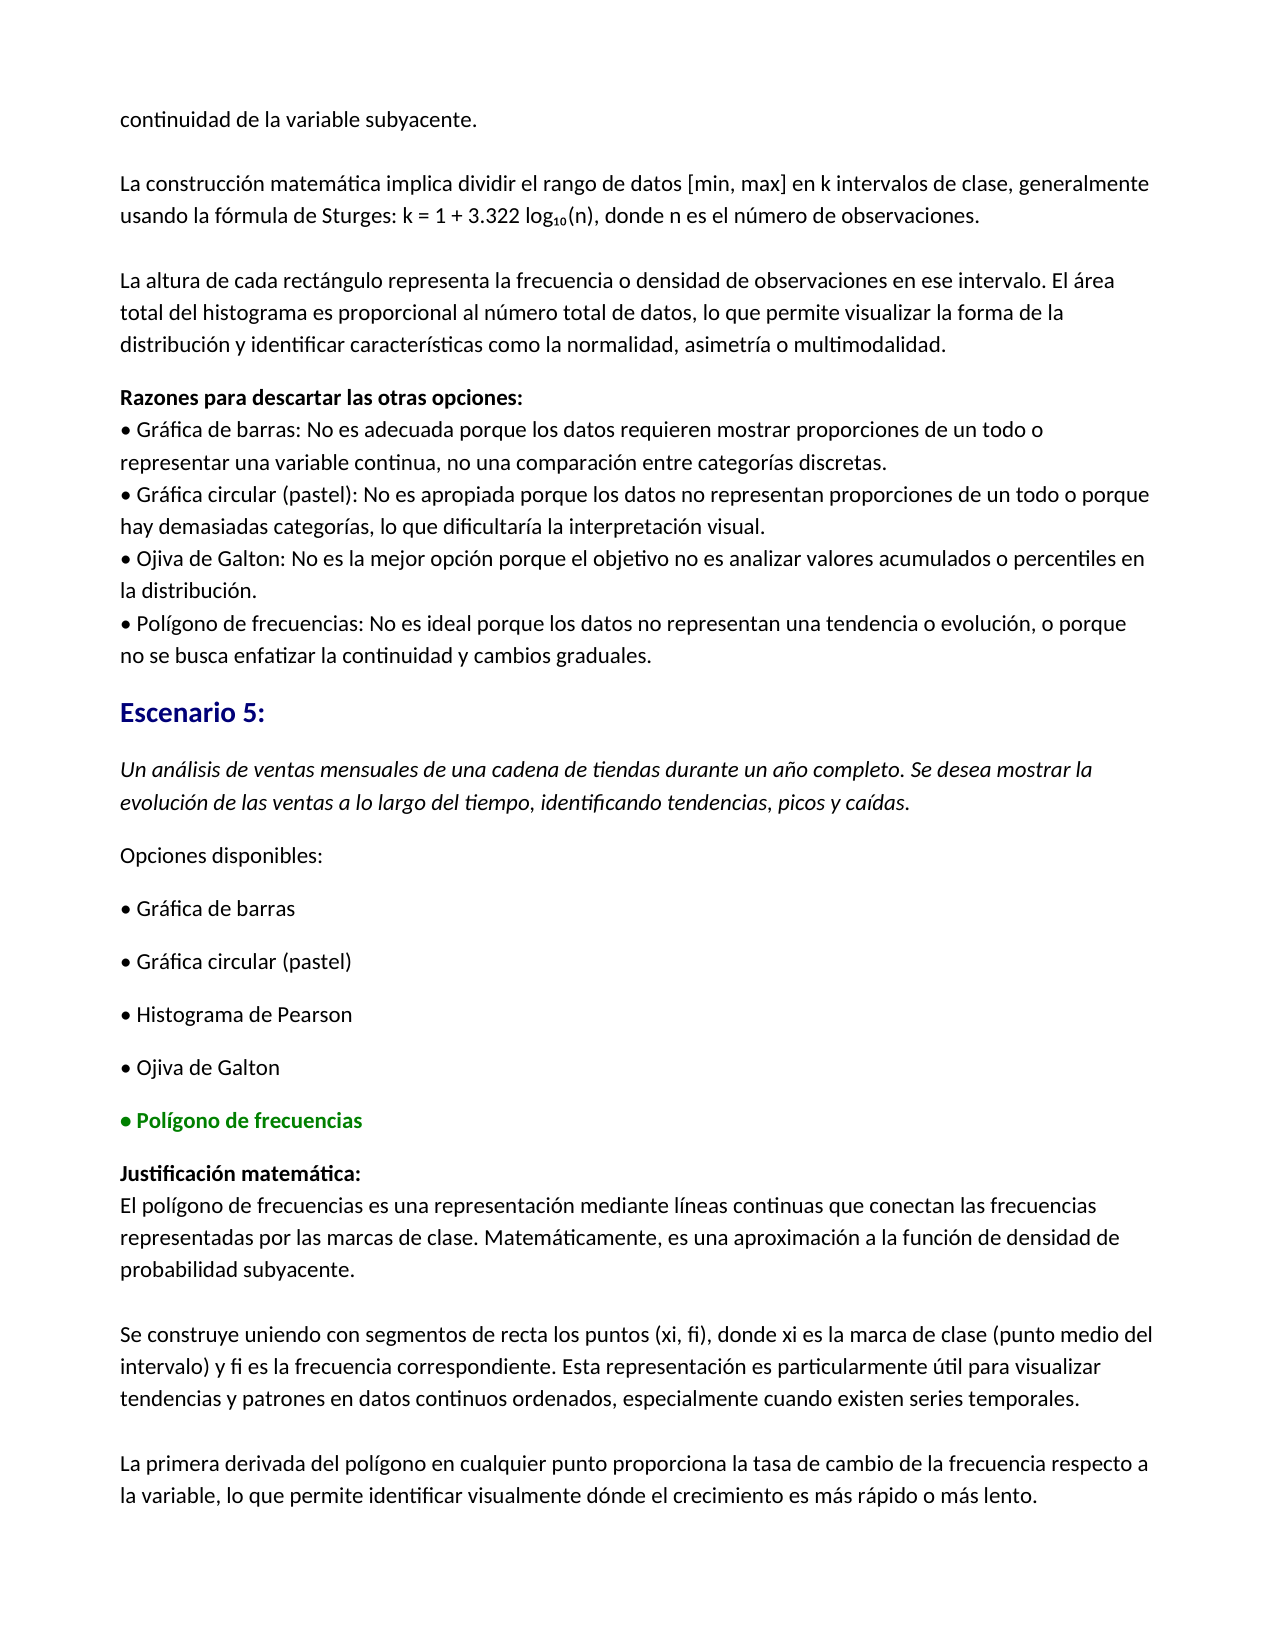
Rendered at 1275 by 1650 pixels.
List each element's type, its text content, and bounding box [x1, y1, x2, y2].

text Razones para descartar las otras opciones: • Gráfica de barras: No es adecuada porque los datos requieren mostrar proporciones de un todo o representar una variable continua, no una comparación entre categorías discretas. • Gráfica circular (pastel): No es apropiada porque los datos no representan proporciones de un todo o porque hay demasiadas categorías, lo que dificultaría la interpretación visual. • Ojiva de Galton: No es la mejor opción porque el objetivo no es analizar valores acumulados o percentiles en la distribución. • Polígono de frecuencias: No es ideal porque los datos no representan una tendencia o evolución, o porque no se busca enfatizar la continuidad y cambios graduales. [120, 383, 1155, 669]
subtitle Escenario 5: [120, 694, 1155, 729]
text • Gráfica circular (pastel) [120, 947, 1155, 975]
text Opciones disponibles: [120, 841, 1155, 869]
text Justificación matemática: El polígono de frecuencias es una representación mediante líneas continuas que conectan las frecuencias representadas por las marcas de clase. Matemáticamente, es una aproximación a la función de densidad de probabilidad subyacente. Se construye uniendo con segmentos de recta los puntos (xi, fi), donde xi es la marca de clase (punto medio del intervalo) y fi es la frecuencia correspondiente. Esta representación es particularmente útil para visualizar tendencias y patrones en datos continuos ordenados, especialmente cuando existen series temporales. La primera derivada del polígono en cualquier punto proporciona la tasa de cambio de la frecuencia respecto a la variable, lo que permite identificar visualmente dónde el crecimiento es más rápido o más lento. [120, 1159, 1155, 1509]
text • Histograma de Pearson [120, 1000, 1155, 1028]
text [120, 105, 1155, 358]
text • Ojiva de Galton [120, 1053, 1155, 1081]
text Un análisis de ventas mensuales de una cadena de tiendas durante un año completo. Se desea mostrar la evolución de las ventas a lo largo del tiempo, identificando tendencias, picos y caídas. [120, 756, 1155, 816]
text • Gráfica de barras [120, 894, 1155, 922]
text • Polígono de frecuencias [120, 1106, 1155, 1134]
